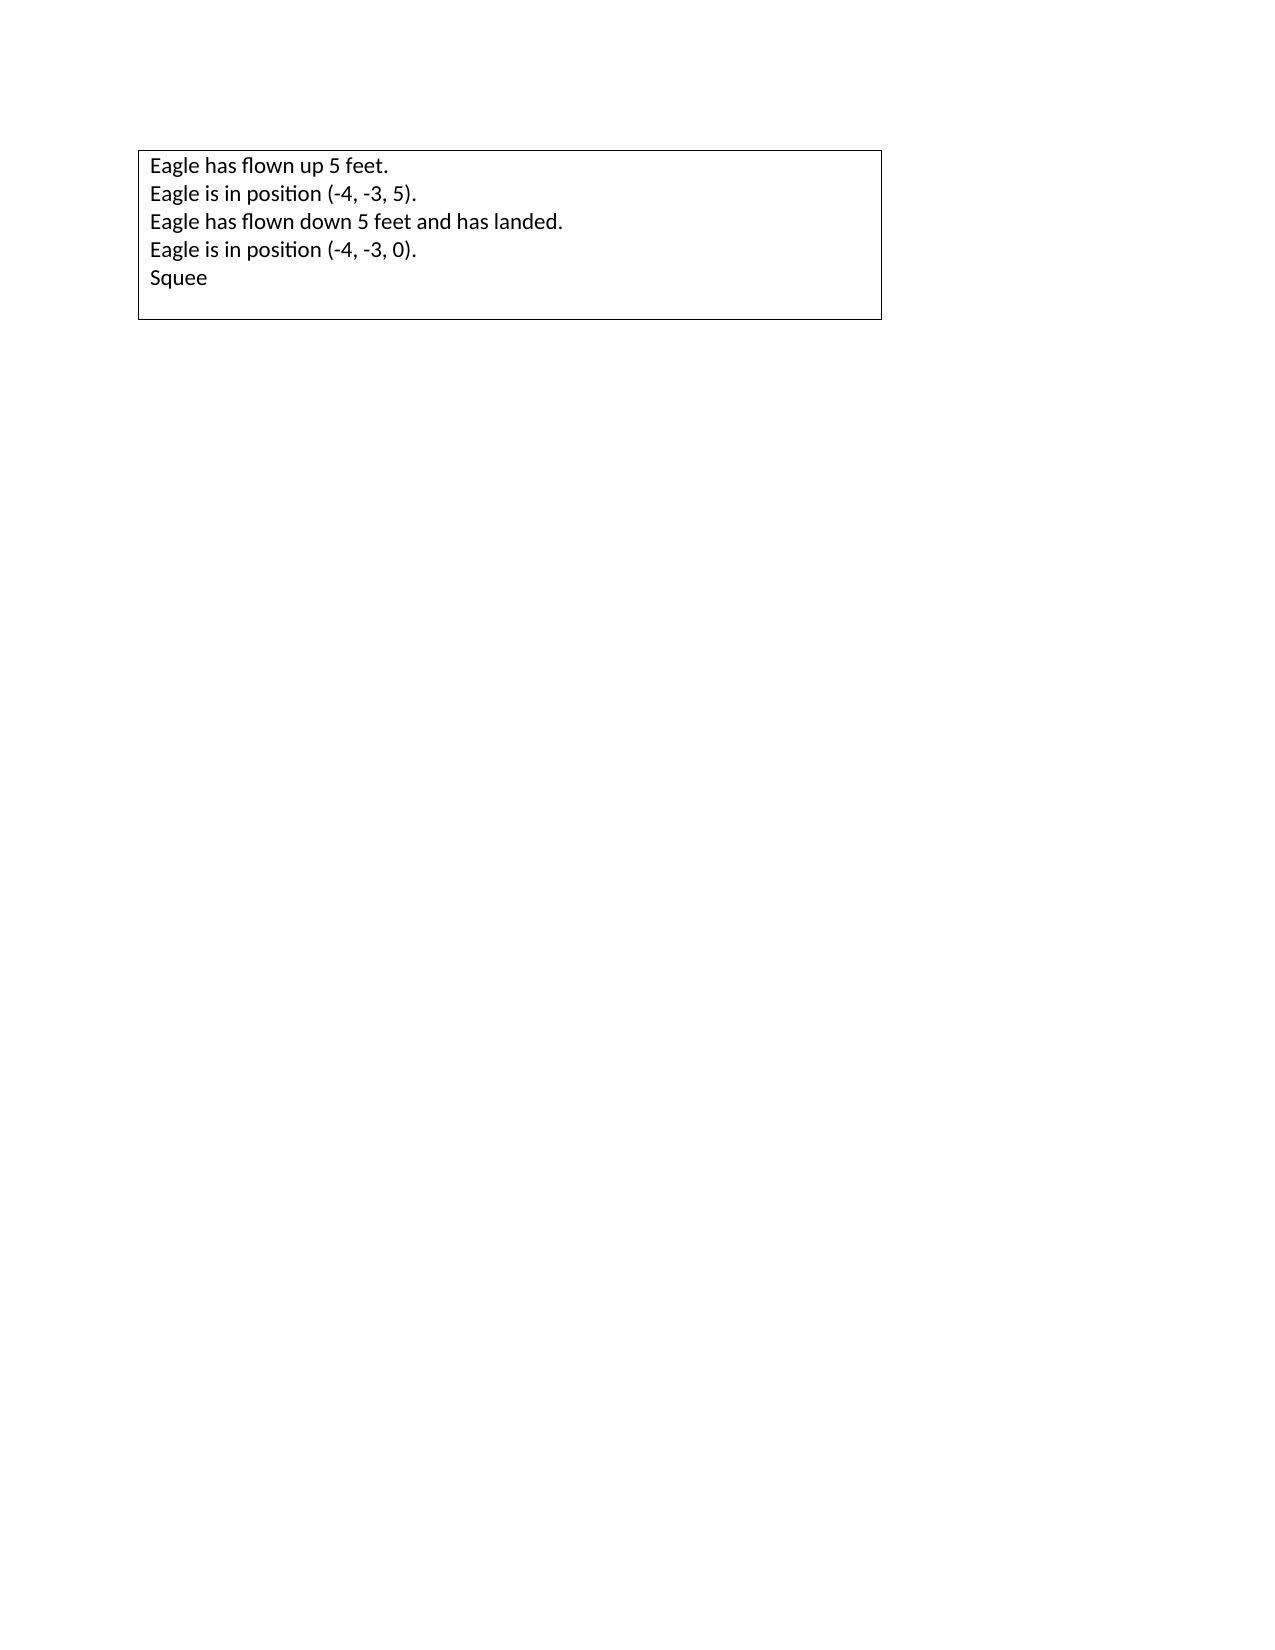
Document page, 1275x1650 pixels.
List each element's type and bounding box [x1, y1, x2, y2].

table_cell [139, 151, 881, 319]
